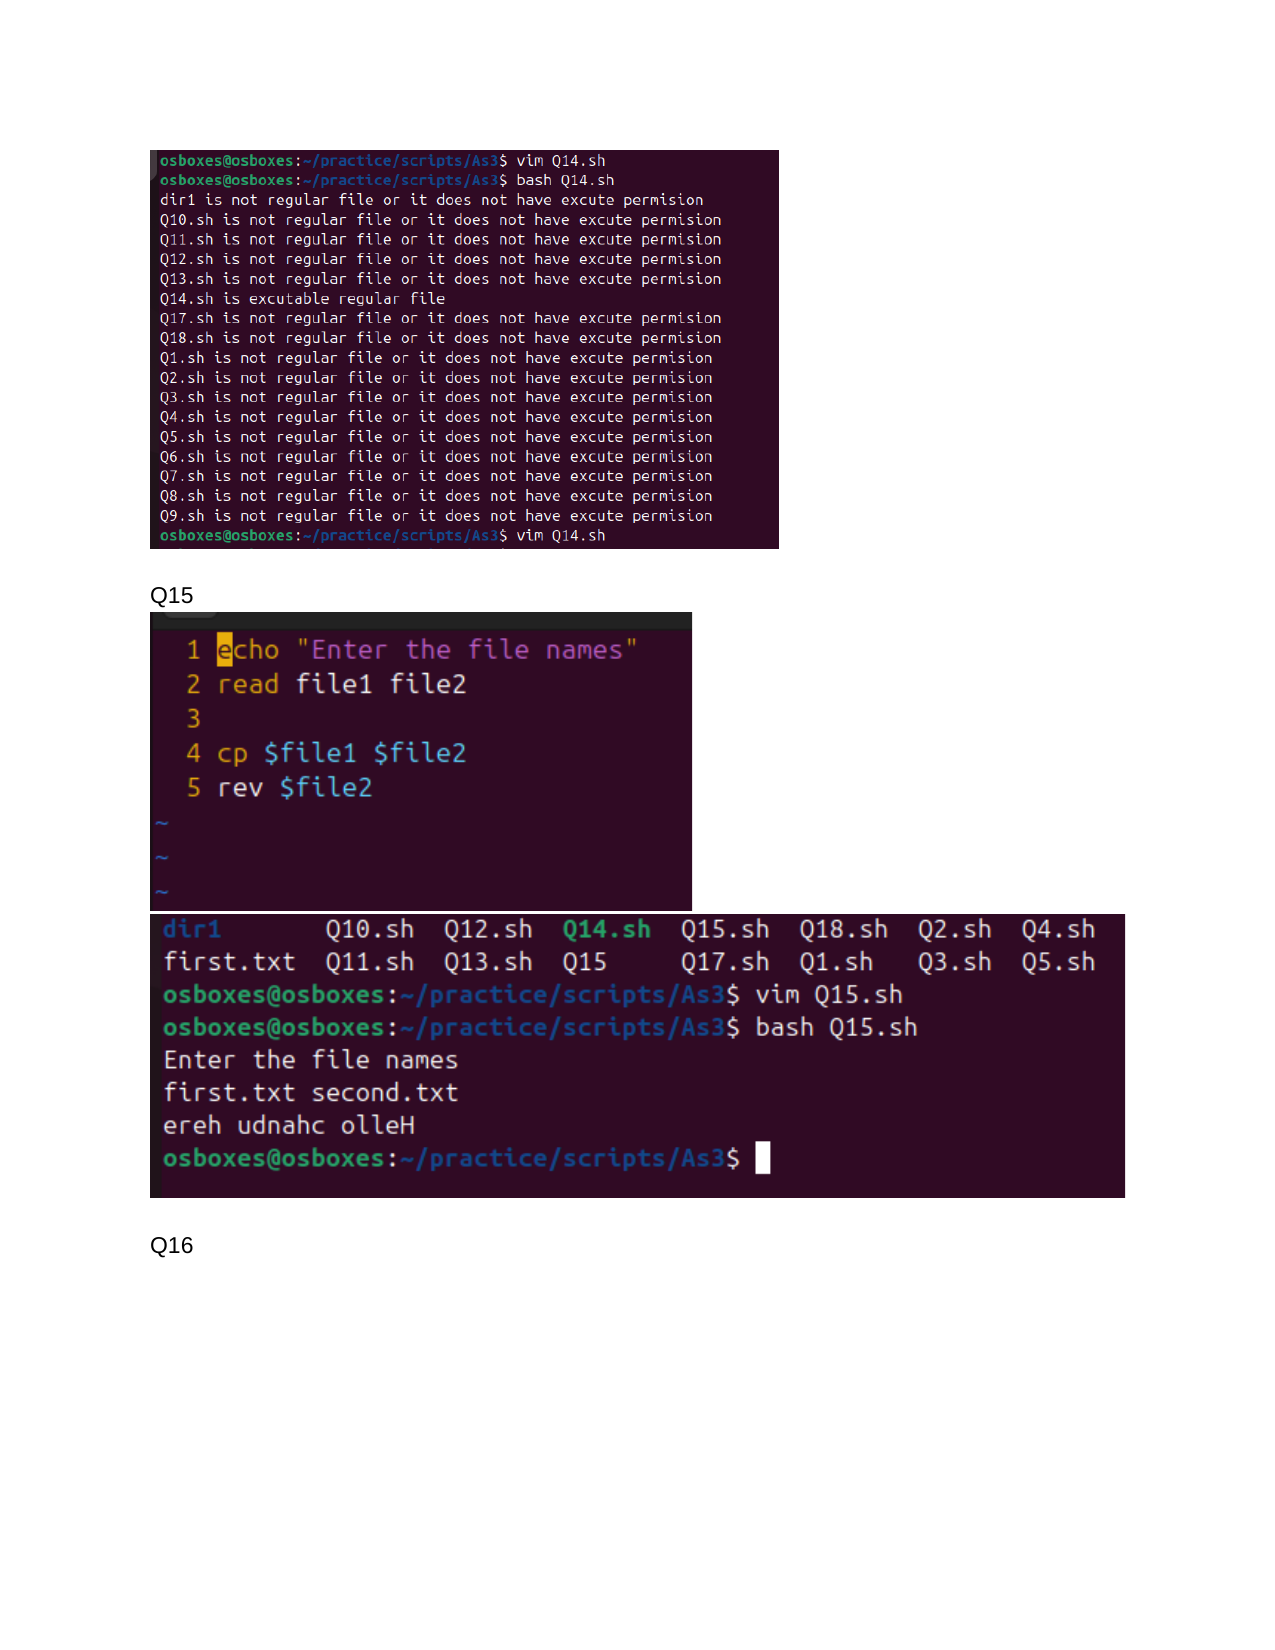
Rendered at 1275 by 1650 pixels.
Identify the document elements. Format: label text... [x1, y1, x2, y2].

picture [150, 914, 1125, 1198]
picture [150, 150, 779, 549]
text Q15 [150, 582, 1125, 608]
text Q16 [150, 1232, 1125, 1258]
picture [150, 612, 693, 911]
